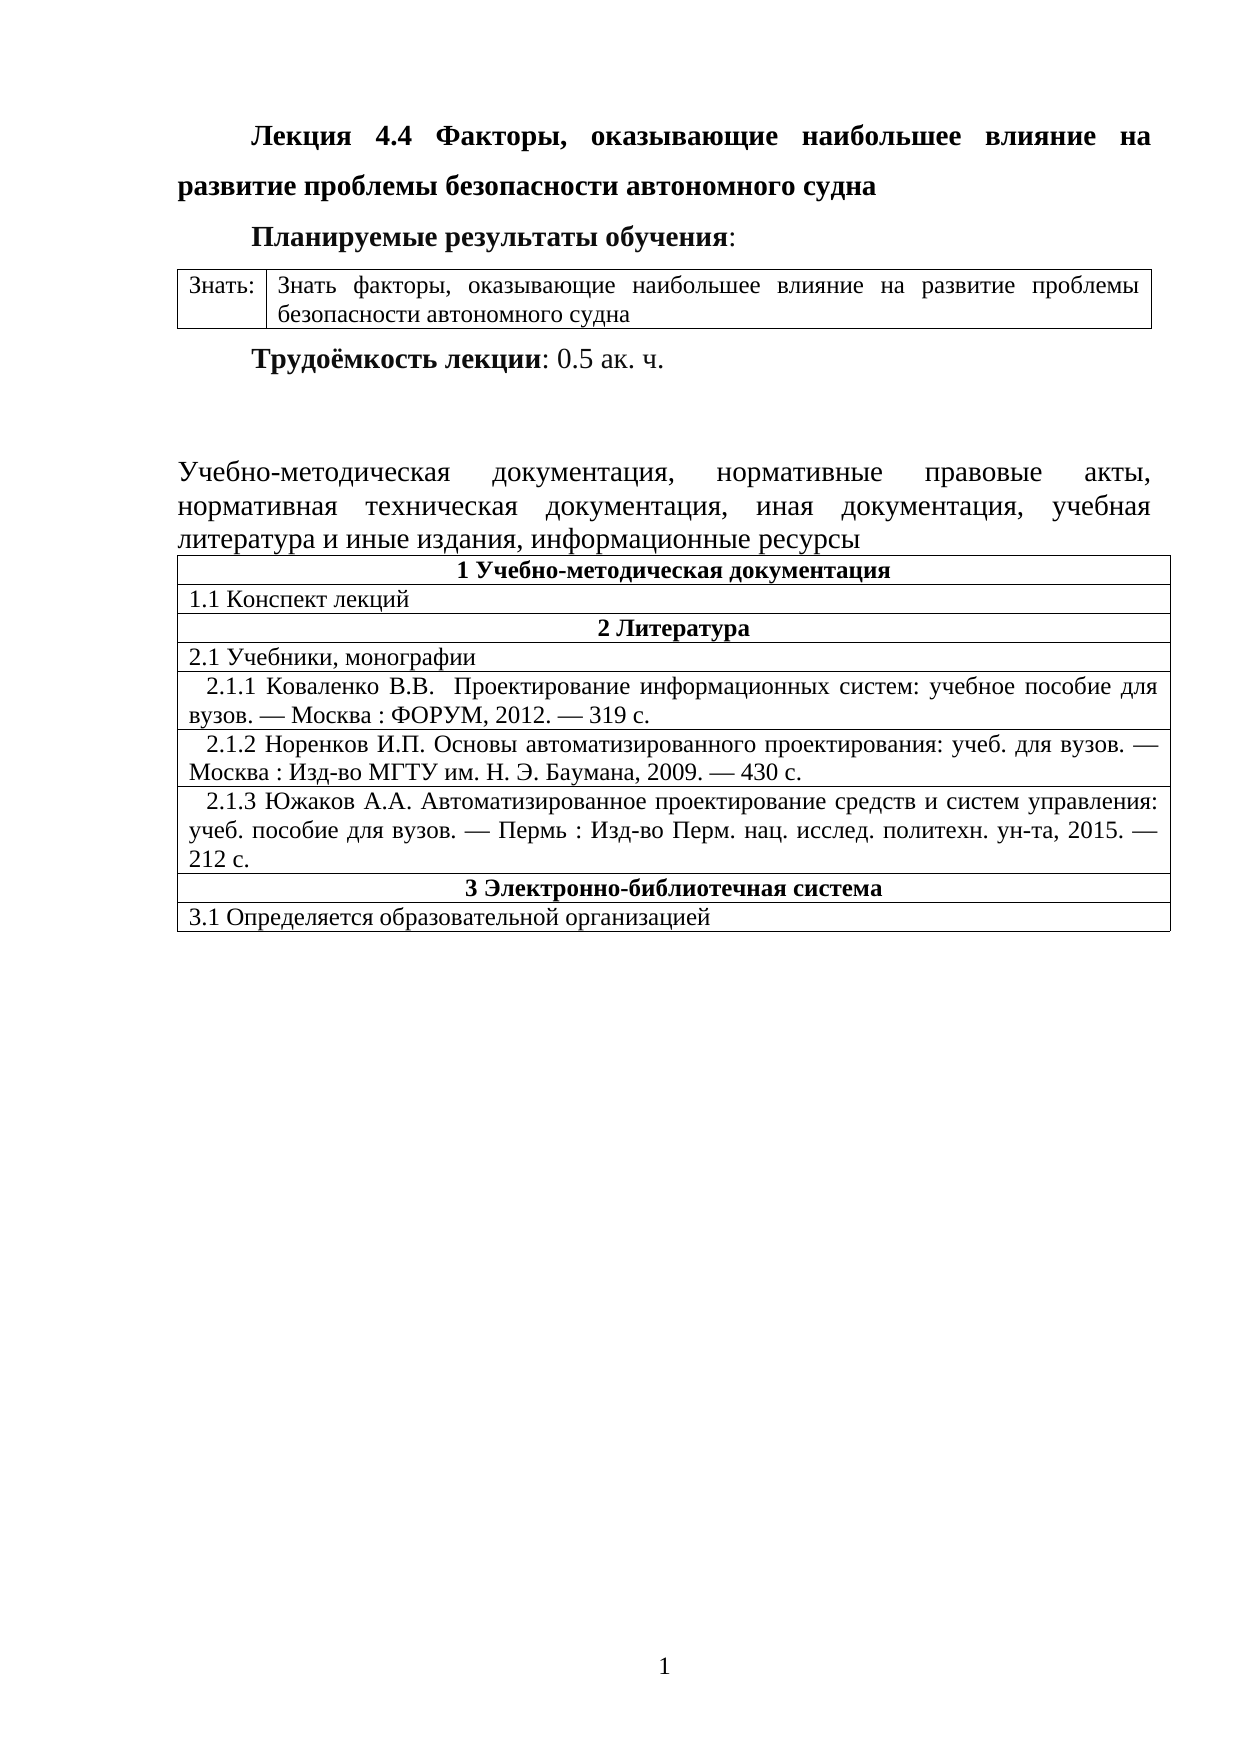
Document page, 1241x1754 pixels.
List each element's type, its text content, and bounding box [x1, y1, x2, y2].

text Учебно-методическая документация, нормативные правовые акты, нормативная техническая документация, иная документация, учебная литература и иные издания, информационные ресурсы [177, 454, 1152, 555]
table_cell 2.1 Учебники, монографии [178, 643, 1170, 671]
table_cell 2.1.2 Норенков И.П. Основы автоматизированного проектирования: учеб. для вузов. — Москва : Изд-во МГТУ им. Н. Э. Баумана, 2009. — 430 с. [178, 730, 1170, 786]
text Трудоёмкость лекции: 0.5 ак. ч. [177, 341, 1152, 375]
text Планируемые результаты обучения: [177, 219, 1152, 252]
table_cell 2.1.3 Южаков А.А. Автоматизированное проектирование средств и систем управления: учеб. пособие для вузов. — Пермь : Изд-во Перм. нац. исслед. политехн. ун-та, 2015. — 212 с. [178, 787, 1170, 873]
table_cell 2.1.1 Коваленко В.В. Проектирование информационных систем: учебное пособие для вузов. — Москва : ФОРУМ, 2012. — 319 с. [178, 672, 1170, 728]
table_header Знать факторы, оказывающие наибольшее влияние на развитие проблемы безопасности автономного судна [267, 270, 1151, 328]
table_cell 3.1 Определяется образовательной организацией [178, 903, 1170, 931]
table_cell 2 Литература [178, 614, 1170, 642]
table_header 1 Учебно-методическая документация [178, 556, 1170, 584]
table_cell 1.1 Конспект лекций [178, 585, 1170, 613]
table_header Знать: [178, 270, 266, 328]
table_cell 3 Электронно-библиотечная система [178, 874, 1170, 902]
subtitle Лекция 4.4 Факторы, оказывающие наибольшее влияние на развитие проблемы безопасности автономного судна [177, 118, 1152, 202]
